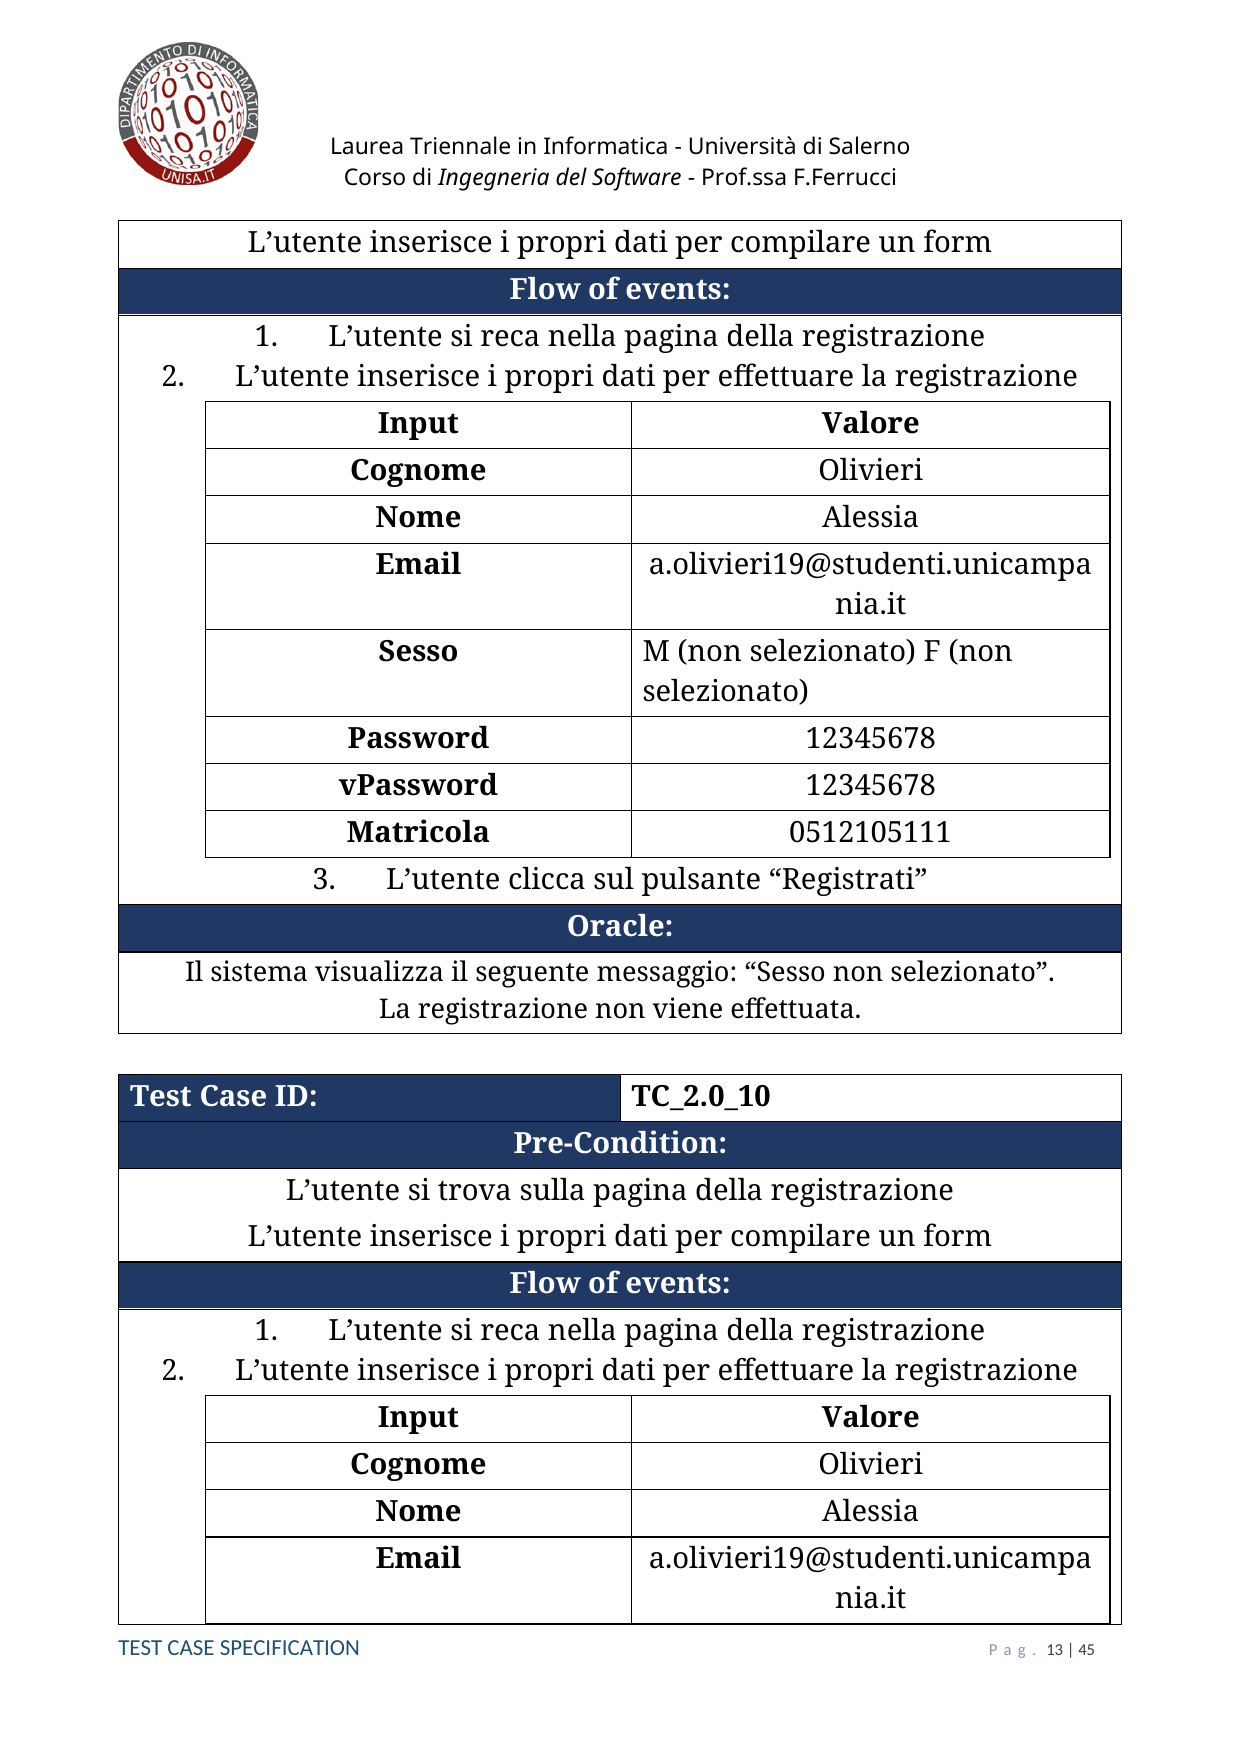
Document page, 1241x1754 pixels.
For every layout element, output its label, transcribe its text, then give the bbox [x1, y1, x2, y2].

table_cell Flow of events: [119, 1263, 1121, 1308]
table_header Test Case ID: [119, 1075, 620, 1121]
picture [117, 42, 258, 183]
table_cell Il sistema visualizza il seguente messaggio: “Sesso non selezionato”. La registrazione non viene effettuata. [119, 953, 1121, 1033]
table_cell Pre-Condition: [119, 1122, 1121, 1168]
table_header TC_2.0_10 [621, 1075, 1121, 1121]
table_cell L’utente si trova sulla pagina della registrazione L’utente inserisce i propri dati per compilare un form [119, 221, 1121, 267]
table_cell Oracle: [119, 905, 1121, 951]
table_cell Flow of events: [119, 269, 1121, 314]
table_cell L’utente si trova sulla pagina della registrazione L’utente inserisce i propri dati per compilare un form [119, 1169, 1121, 1261]
